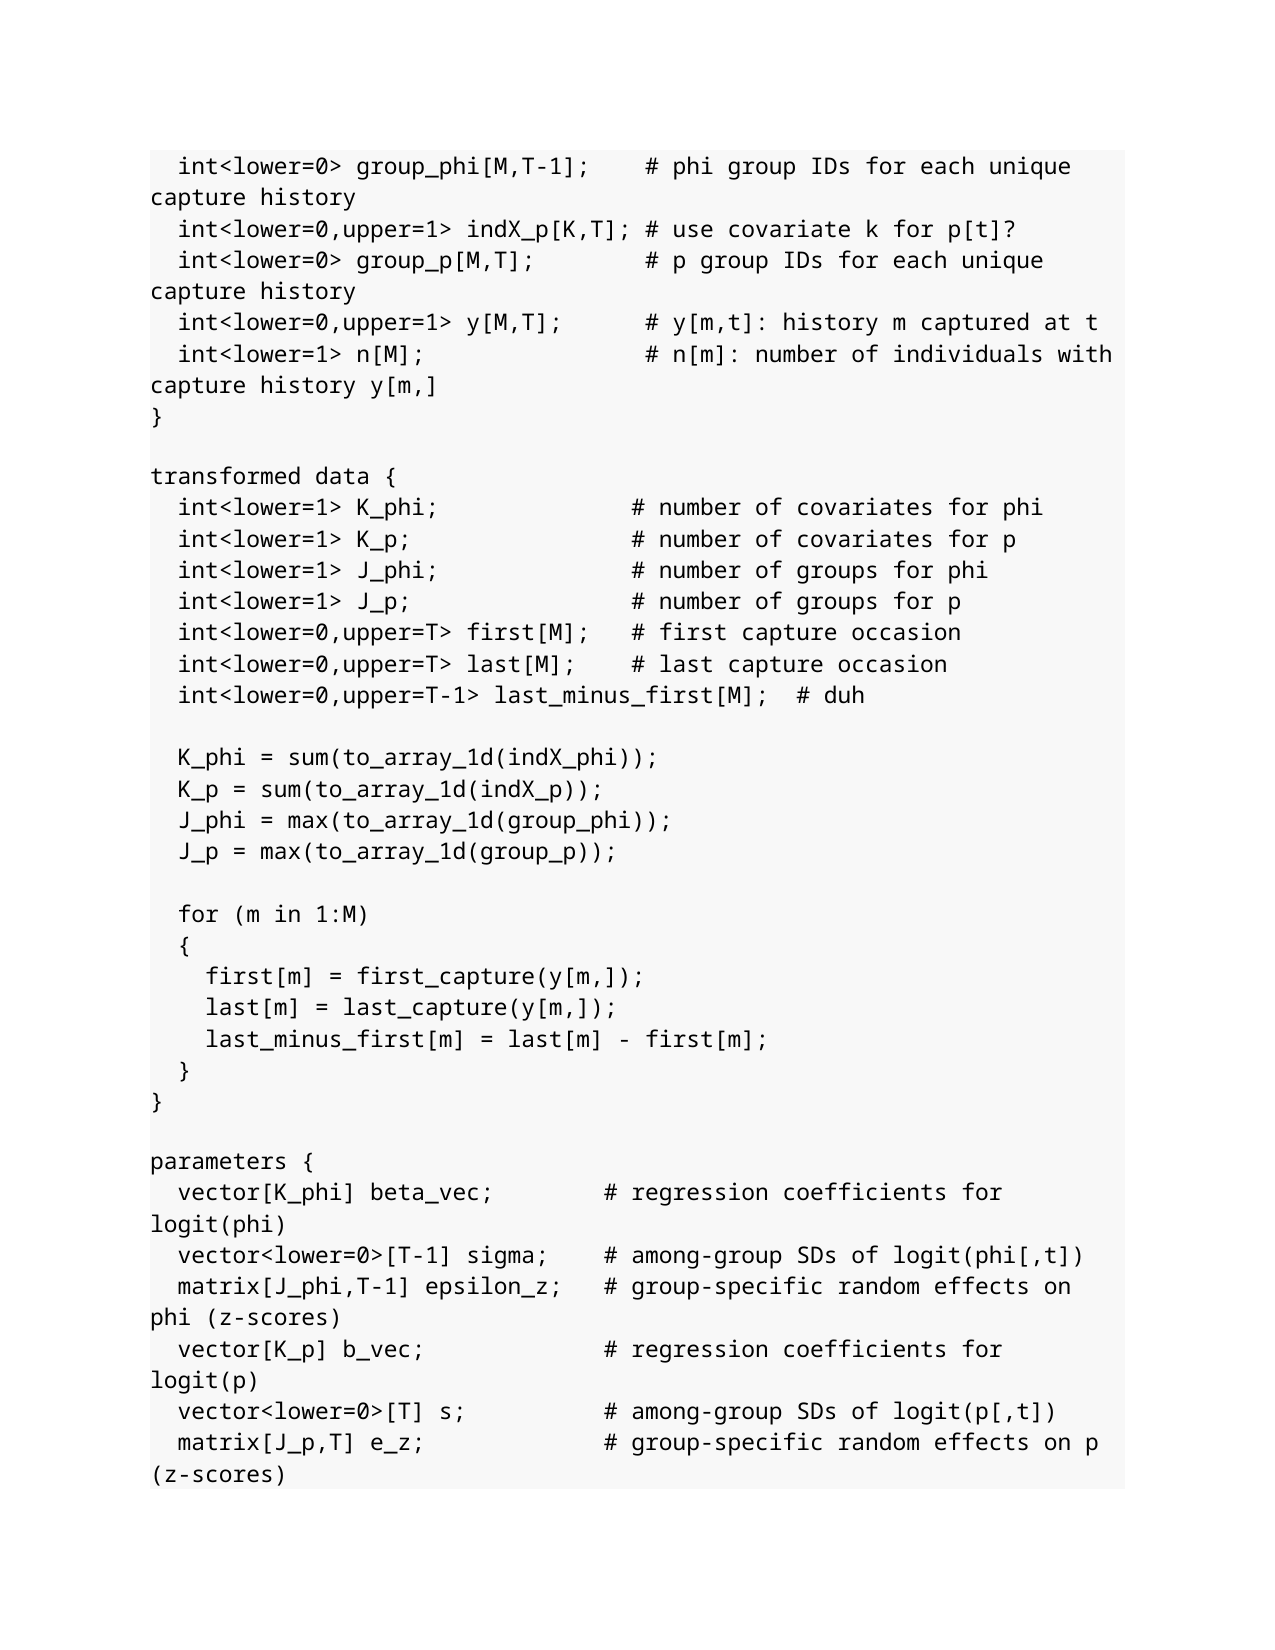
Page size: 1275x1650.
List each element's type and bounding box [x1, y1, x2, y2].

text [150, 150, 1125, 1489]
